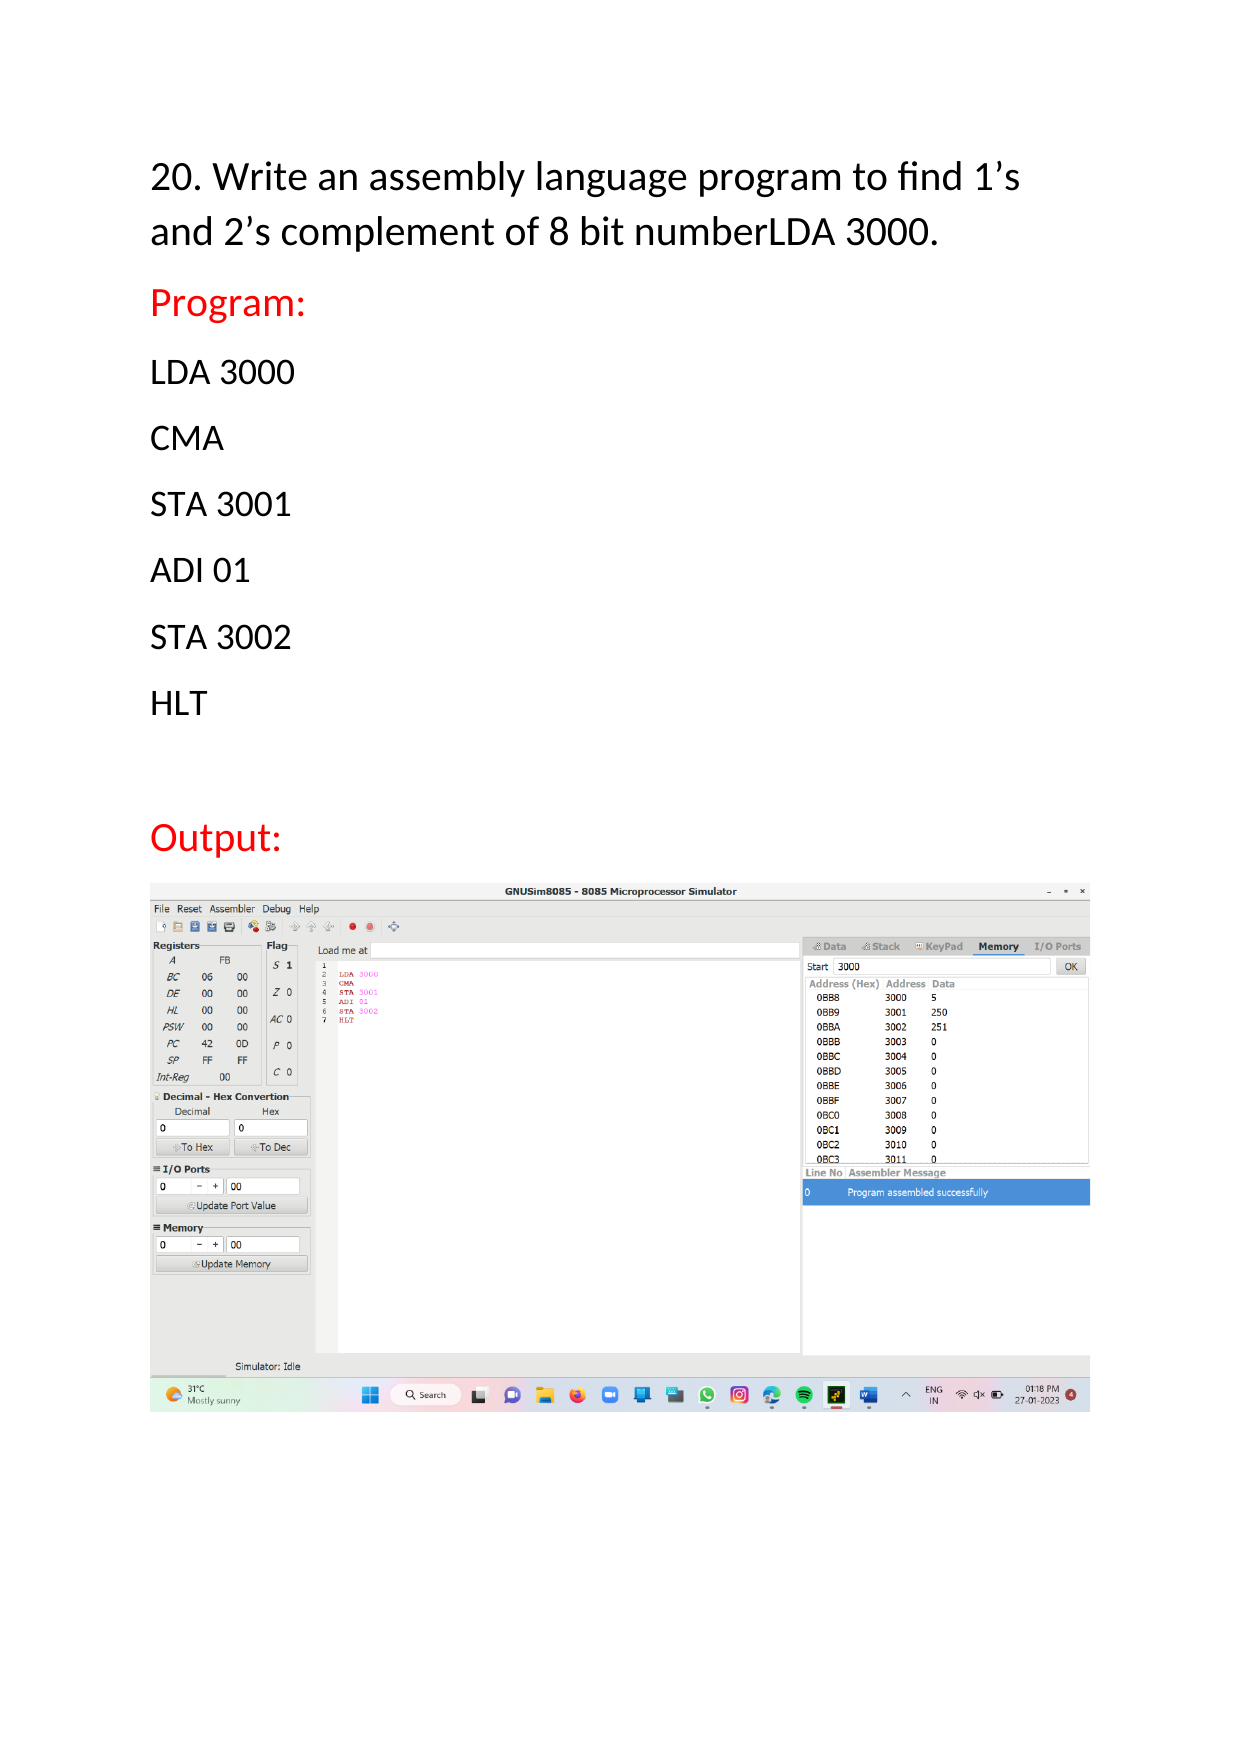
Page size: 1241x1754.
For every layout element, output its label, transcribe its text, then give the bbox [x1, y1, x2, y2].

text ADI 01 [150, 546, 1090, 592]
text HLT [150, 679, 1090, 724]
text Program: [150, 276, 1090, 327]
text STA 3002 [150, 613, 1090, 658]
text Output: [150, 811, 1090, 862]
text 20. Write an assembly language program to find 1’s and 2’s complement of 8 bit numberLDA 3000. [150, 150, 1090, 256]
text CMA [150, 414, 1090, 460]
text LDA 3000 [150, 348, 1090, 394]
text STA 3001 [150, 480, 1090, 526]
picture [150, 882, 1091, 1412]
